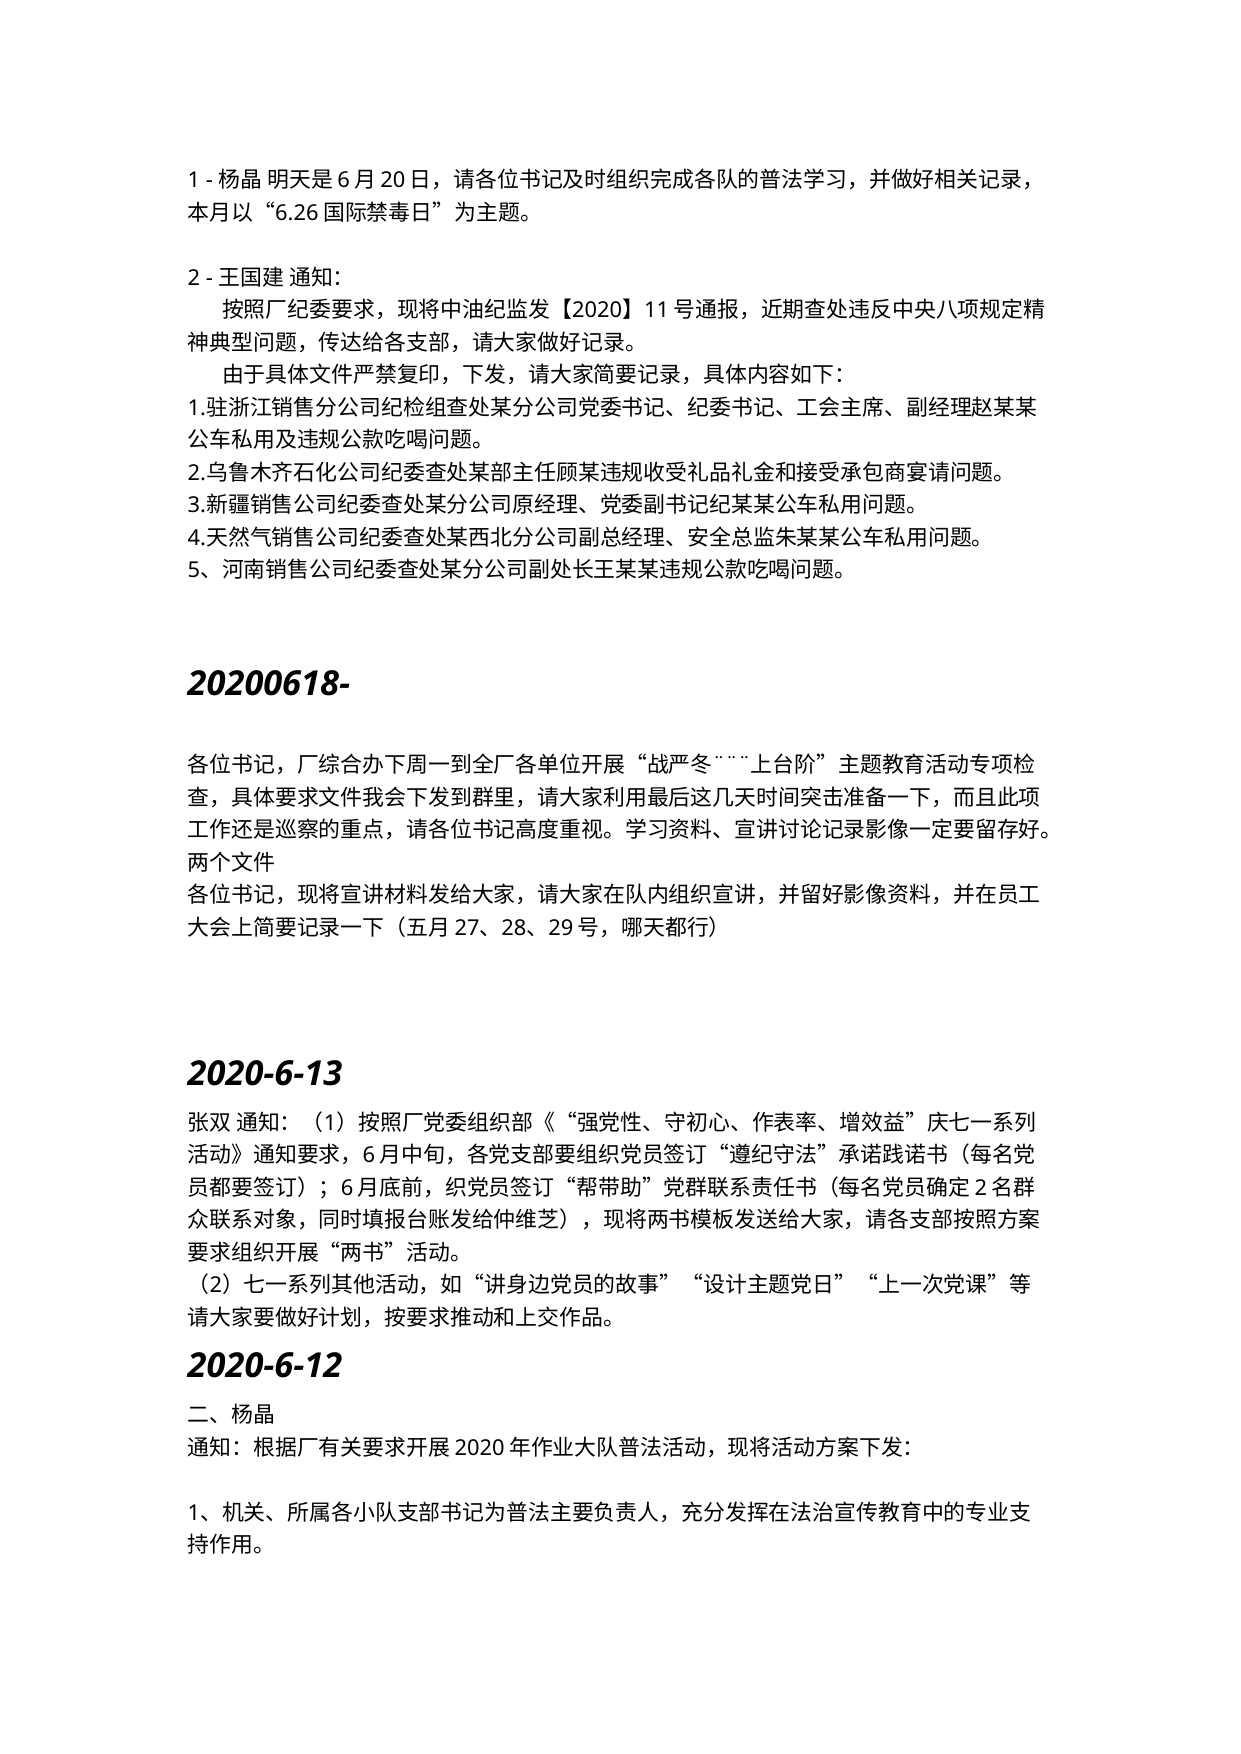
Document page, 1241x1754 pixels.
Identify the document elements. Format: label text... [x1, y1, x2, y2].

text 通知：根据厂有关要求开展2020年作业大队普法活动，现将活动方案下发： [187, 1429, 1053, 1462]
text 3.新疆销售公司纪委查处某分公司原经理、党委副书记纪某某公车私用问题。 [187, 487, 1053, 519]
text 2020-6-12 [187, 1332, 1053, 1397]
text 1 - 杨晶 明天是6月20日，请各位书记及时组织完成各队的普法学习，并做好相关记录，本月以“6.26国际禁毒日”为主题。 [187, 162, 1053, 227]
text 各位书记，厂综合办下周一到全厂各单位开展“战严冬¨¨¨上台阶”主题教育活动专项检查，具体要求文件我会下发到群里，请大家利用最后这几天时间突击准备一下，而且此项工作还是巡察的重点，请各位书记高度重视。学习资料、宣讲讨论记录影像一定要留存好。 [187, 747, 1053, 844]
text 1.驻浙江销售分公司纪检组查处某分公司党委书记、纪委书记、工会主席、副经理赵某某公车私用及违规公款吃喝问题。 [187, 389, 1053, 454]
text 二、杨晶 [187, 1397, 1053, 1429]
text 按照厂纪委要求，现将中油纪监发【2020】11号通报，近期查处违反中央八项规定精神典型问题，传达给各支部，请大家做好记录。 [187, 292, 1053, 357]
text 两个文件 [187, 844, 1053, 877]
text 张双 通知：（1）按照厂党委组织部《“强党性、守初心、作表率、增效益”庆七一系列活动》通知要求，6月中旬，各党支部要组织党员签订“遵纪守法”承诺践诺书（每名党员都要签订）；6月底前，织党员签订“帮带助”党群联系责任书（每名党员确定2名群众联系对象，同时填报台账发给仲维芝），现将两书模板发送给大家，请各支部按照方案要求组织开展“两书”活动。 [187, 1104, 1053, 1267]
text 20200618- [187, 649, 1053, 714]
text 1、机关、所属各小队支部书记为普法主要负责人，充分发挥在法治宣传教育中的专业支持作用。 [187, 1494, 1053, 1559]
text （2）七一系列其他活动，如“讲身边党员的故事”“设计主题党日”“上一次党课”等请大家要做好计划，按要求推动和上交作品。 [187, 1267, 1053, 1332]
text 2020-6-13 [187, 1039, 1053, 1104]
text 4.天然气销售公司纪委查处某西北分公司副总经理、安全总监朱某某公车私用问题。 [187, 519, 1053, 552]
text 各位书记，现将宣讲材料发给大家，请大家在队内组织宣讲，并留好影像资料，并在员工大会上简要记录一下（五月27、28、29号，哪天都行） [187, 877, 1053, 942]
text 2.乌鲁木齐石化公司纪委查处某部主任顾某违规收受礼品礼金和接受承包商宴请问题。 [187, 454, 1053, 487]
text 2 - 王国建 通知： [187, 259, 1053, 292]
text 5、河南销售公司纪委查处某分公司副处长王某某违规公款吃喝问题。 [187, 552, 1053, 584]
text 由于具体文件严禁复印，下发，请大家简要记录，具体内容如下： [187, 357, 1053, 389]
